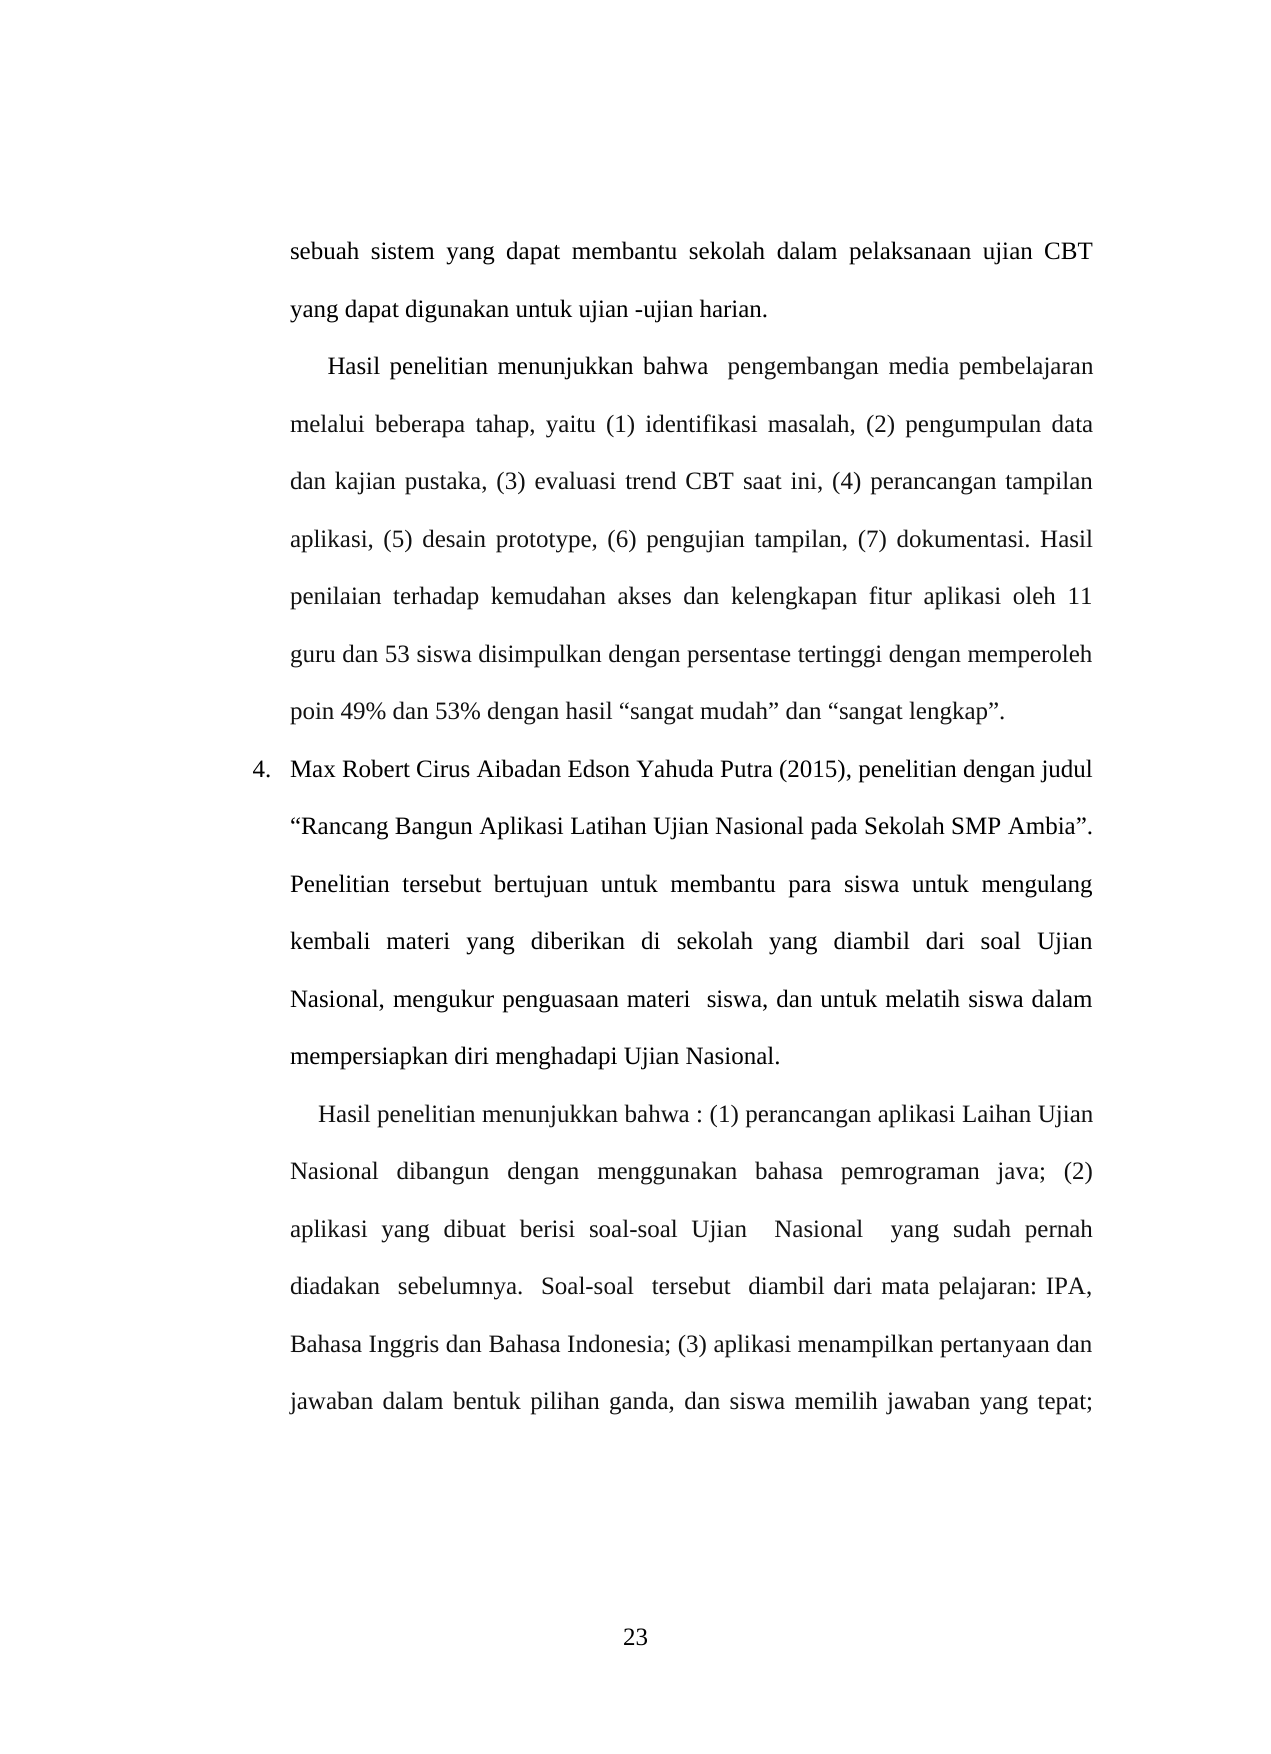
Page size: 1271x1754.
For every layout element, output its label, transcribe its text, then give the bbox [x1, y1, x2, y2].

list Hasil penelitian menunjukkan bahwa pengembangan media pembelajaran melalui beberapa tahap, yaitu (1) identifikasi masalah, (2) pengumpulan data dan kajian pustaka, (3) evaluasi trend CBT saat ini, (4) perancangan tampilan aplikasi, (5) desain prototype, (6) pengujian tampilan, (7) dokumentasi. Hasil penilaian terhadap kemudahan akses dan kelengkapan fitur aplikasi oleh 11 guru dan 53 siswa disimpulkan dengan persentase tertinggi dengan memperoleh poin 49% dan 53% dengan hasil “sangat mudah” dan “sangat lengkap”. [290, 351, 1094, 725]
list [252, 236, 1094, 322]
list Max Robert Cirus Aibadan Edson Yahuda Putra (2015), penelitian dengan judul “Rancang Bangun Aplikasi Latihan Ujian Nasional pada Sekolah SMP Ambia”. Penelitian tersebut bertujuan untuk membantu para siswa untuk mengulang kembali materi yang diberikan di sekolah yang diambil dari soal Ujian Nasional, mengukur penguasaan materi siswa, dan untuk melatih siswa dalam mempersiapkan diri menghadapi Ujian Nasional. [252, 754, 1094, 1070]
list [290, 1099, 1094, 1415]
